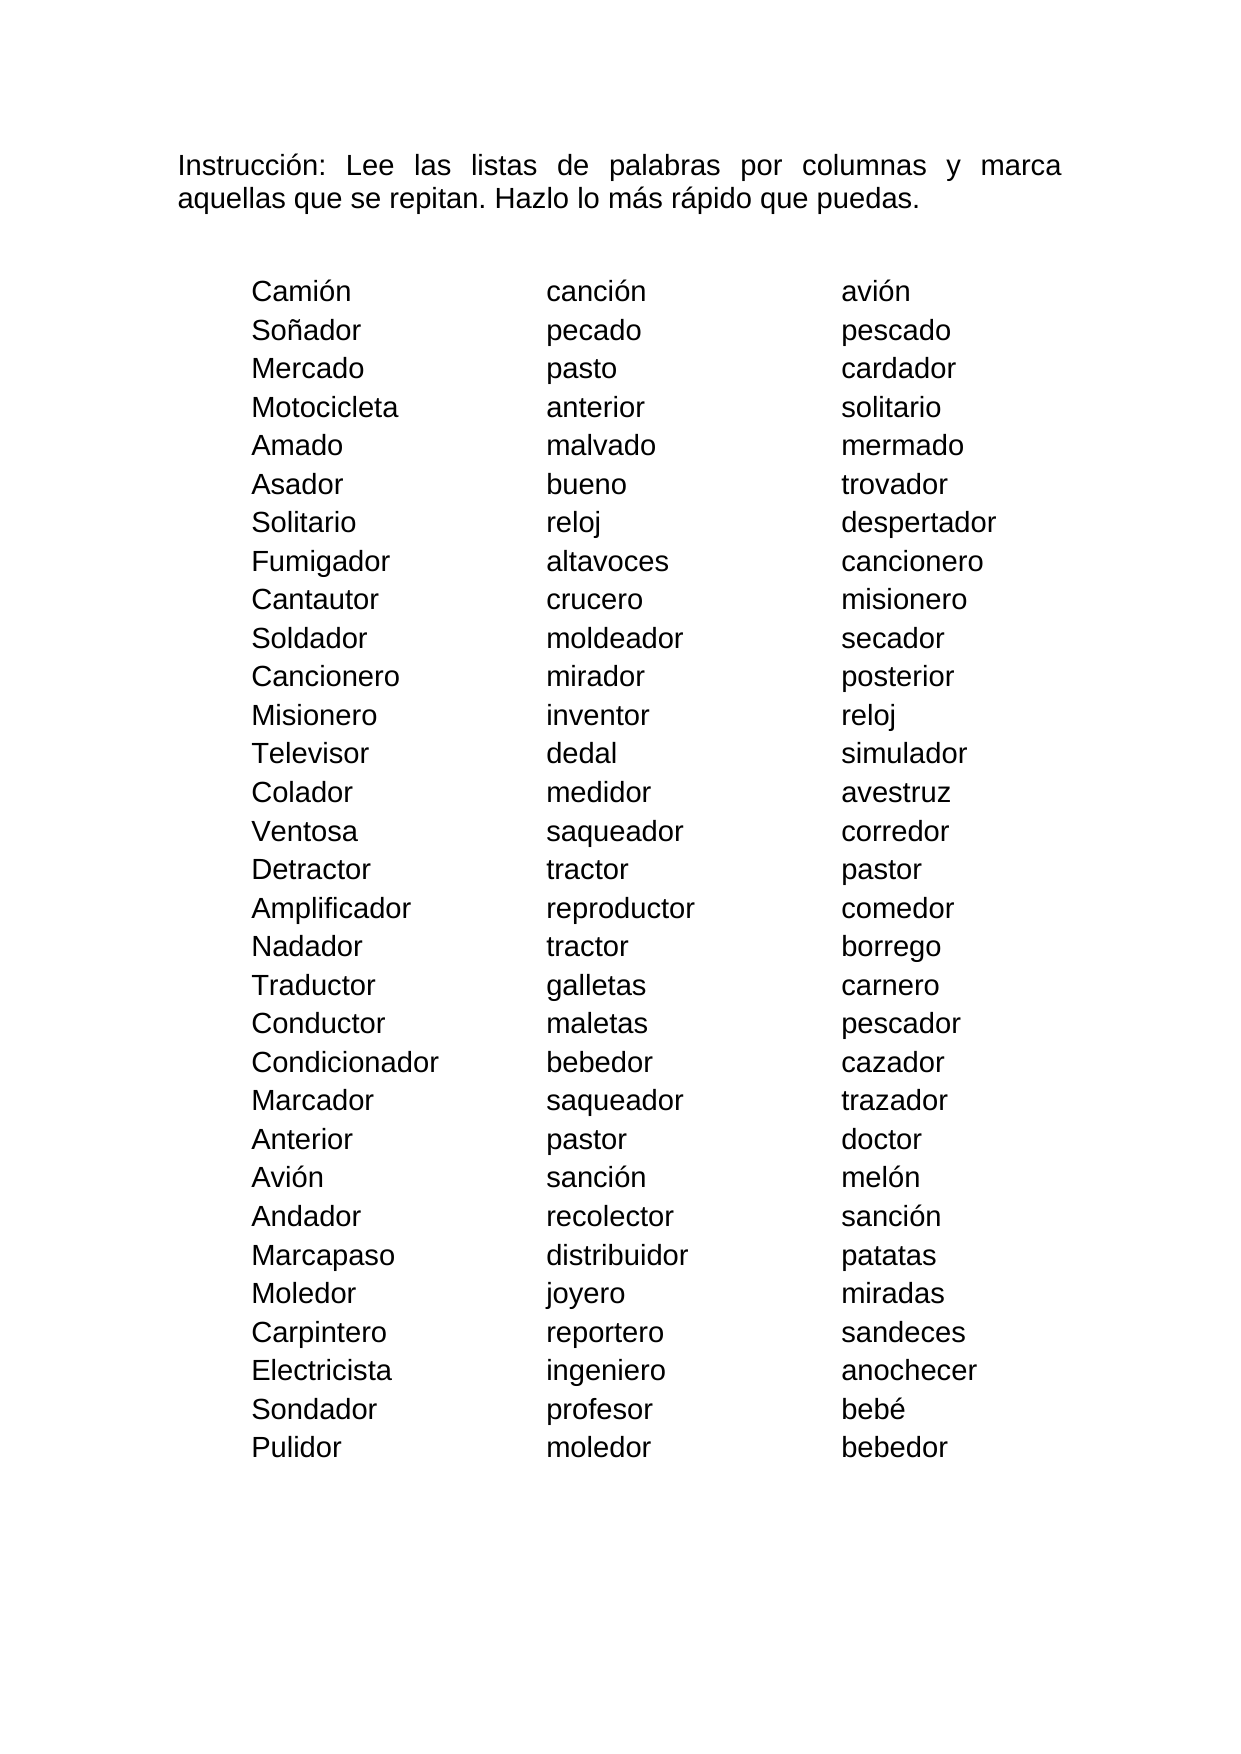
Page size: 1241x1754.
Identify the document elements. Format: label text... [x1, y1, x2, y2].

text Sondador profesor bebé [177, 1392, 1063, 1425]
text Andador recolector sanción [177, 1199, 1063, 1233]
text Soñador pecado pescado [177, 313, 1063, 346]
text Colador medidor avestruz [177, 775, 1063, 809]
text Detractor tractor pastor [177, 852, 1063, 886]
text Condicionador bebedor cazador [177, 1045, 1063, 1078]
text Misionero inventor reloj [177, 698, 1063, 732]
text Soldador moldeador secador [177, 621, 1063, 654]
text Conductor maletas pescador [177, 1006, 1063, 1040]
text Asador bueno trovador [177, 467, 1063, 500]
text Moledor joyero miradas [177, 1276, 1063, 1310]
text Camión canción avión [177, 274, 1063, 308]
text Carpintero reportero sandeces [177, 1315, 1063, 1348]
text Avión sanción melón [177, 1161, 1063, 1194]
text Amado malvado mermado [177, 428, 1063, 462]
text Anterior pastor doctor [177, 1122, 1063, 1156]
text Motocicleta anterior solitario [177, 390, 1063, 423]
text Marcapaso distribuidor patatas [177, 1238, 1063, 1271]
text Electricista ingeniero anochecer [177, 1353, 1063, 1387]
text Nadador tractor borrego [177, 929, 1063, 963]
text Traductor galletas carnero [177, 968, 1063, 1001]
text Ventosa saqueador corredor [177, 814, 1063, 847]
text Marcador saqueador trazador [177, 1083, 1063, 1117]
text Amplificador reproductor comedor [177, 891, 1063, 924]
text Pulidor moledor bebedor [177, 1430, 1063, 1464]
text Cantautor crucero misionero [177, 582, 1063, 616]
text Fumigador altavoces cancionero [177, 544, 1063, 577]
text Instrucción: Lee las listas de palabras por columnas y marca aquellas que se repitan. Hazlo lo más rápido que puedas. [177, 148, 1063, 215]
text Cancionero mirador posterior [177, 659, 1063, 693]
text Solitario reloj despertador [177, 505, 1063, 539]
text Televisor dedal simulador [177, 737, 1063, 770]
text Mercado pasto cardador [177, 351, 1063, 385]
